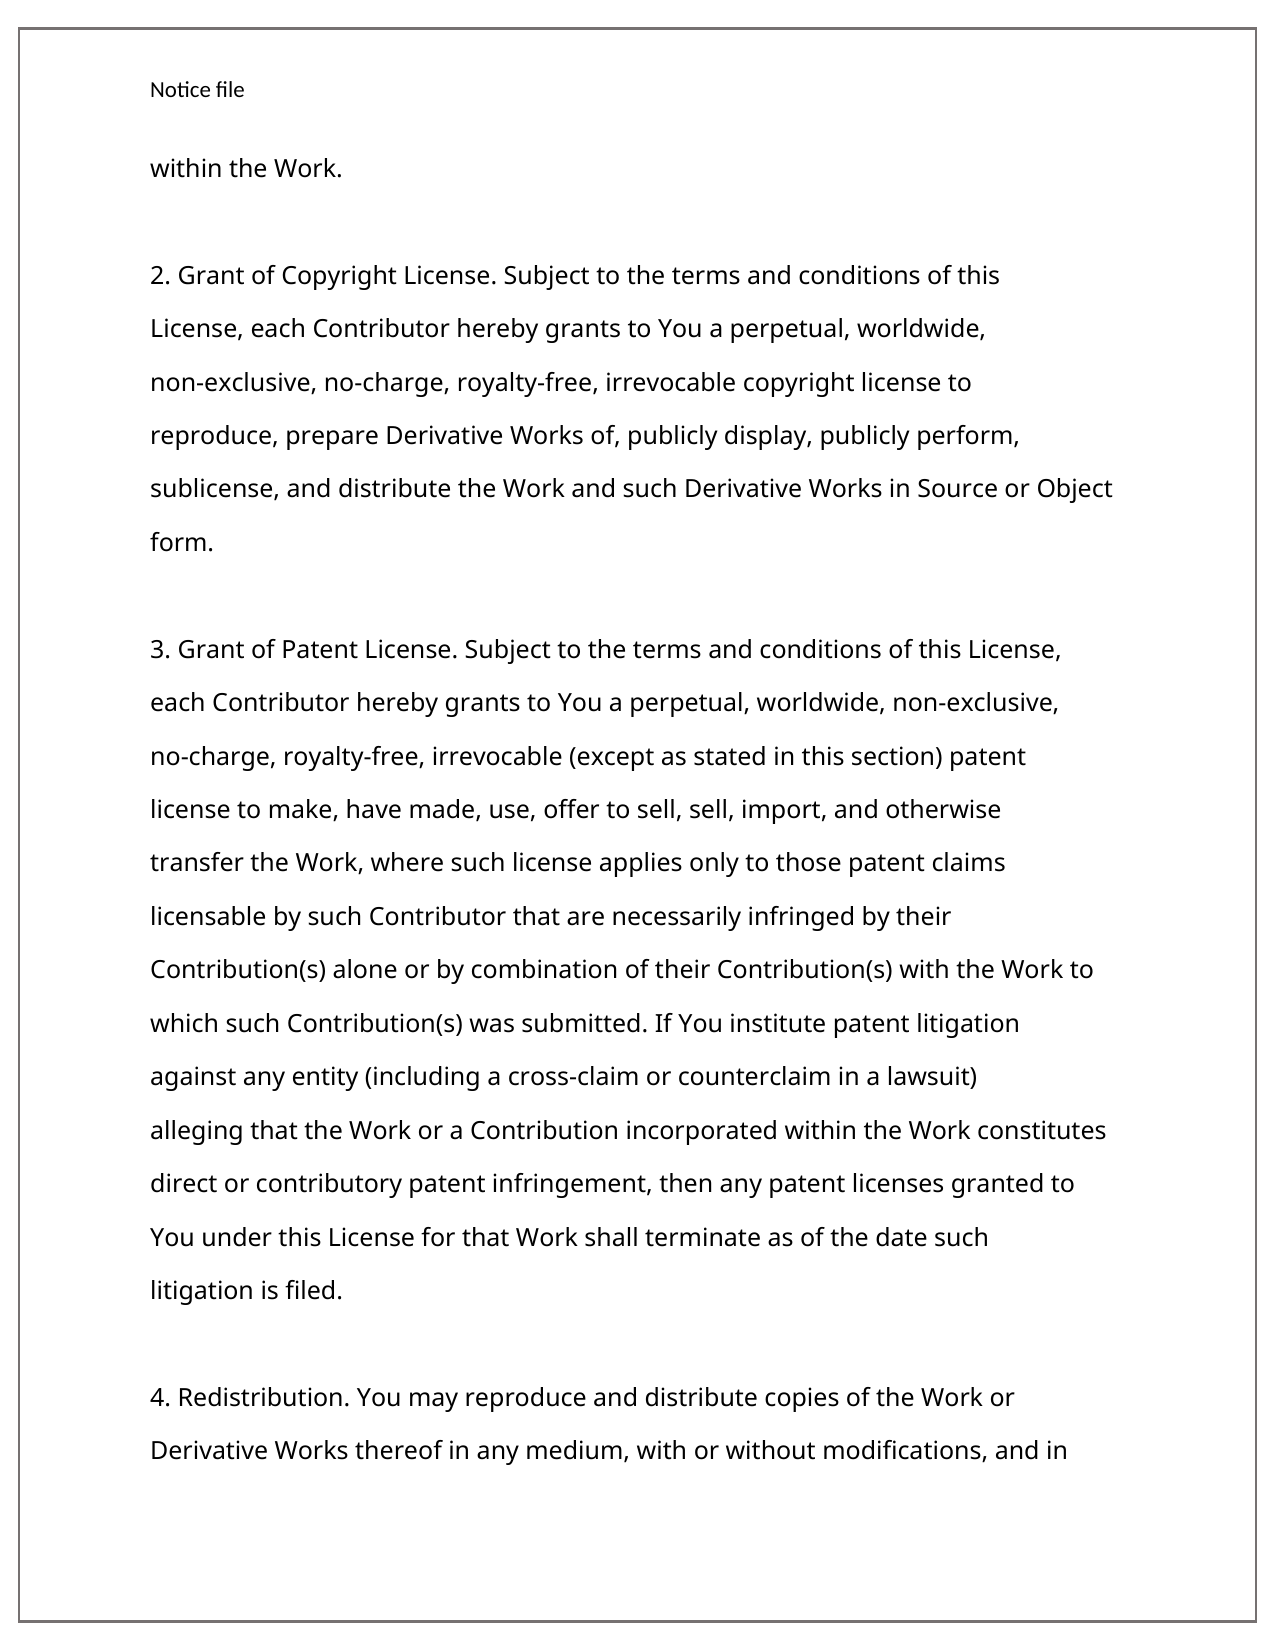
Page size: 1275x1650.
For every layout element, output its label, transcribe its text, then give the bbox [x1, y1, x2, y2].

text form. [150, 524, 1125, 558]
text 4. Redistribution. You may reproduce and distribute copies of the Work or [150, 1379, 1125, 1413]
text 3. Grant of Patent License. Subject to the terms and conditions of this License, [150, 631, 1125, 665]
text reproduce, prepare Derivative Works of, publicly display, publicly perform, [150, 418, 1125, 452]
text which such Contribution(s) was submitted. If You institute patent litigation [150, 1005, 1125, 1039]
text 2. Grant of Copyright License. Subject to the terms and conditions of this [150, 257, 1125, 291]
text licensable by such Contributor that are necessarily infringed by their [150, 898, 1125, 933]
text License, each Contributor hereby grants to You a perpetual, worldwide, [150, 311, 1125, 345]
text direct or contributory patent infringement, then any patent licenses granted to [150, 1166, 1125, 1200]
text transfer the Work, where such license applies only to those patent claims [150, 845, 1125, 879]
text Contribution(s) alone or by combination of their Contribution(s) with the Work to [150, 952, 1125, 986]
text Derivative Works thereof in any medium, with or without modifications, and in [150, 1433, 1125, 1467]
text sublicense, and distribute the Work and such Derivative Works in Source or Object [150, 471, 1125, 505]
text against any entity (including a cross-claim or counterclaim in a lawsuit) [150, 1059, 1125, 1093]
text litigation is filed. [150, 1273, 1125, 1307]
text within the Work. [150, 150, 1125, 184]
text alleging that the Work or a Contribution incorporated within the Work constitutes [150, 1112, 1125, 1146]
text no-charge, royalty-free, irrevocable (except as stated in this section) patent [150, 738, 1125, 772]
text license to make, have made, use, offer to sell, sell, import, and otherwise [150, 792, 1125, 826]
text each Contributor hereby grants to You a perpetual, worldwide, non-exclusive, [150, 685, 1125, 719]
text non-exclusive, no-charge, royalty-free, irrevocable copyright license to [150, 364, 1125, 398]
text You under this License for that Work shall terminate as of the date such [150, 1219, 1125, 1253]
